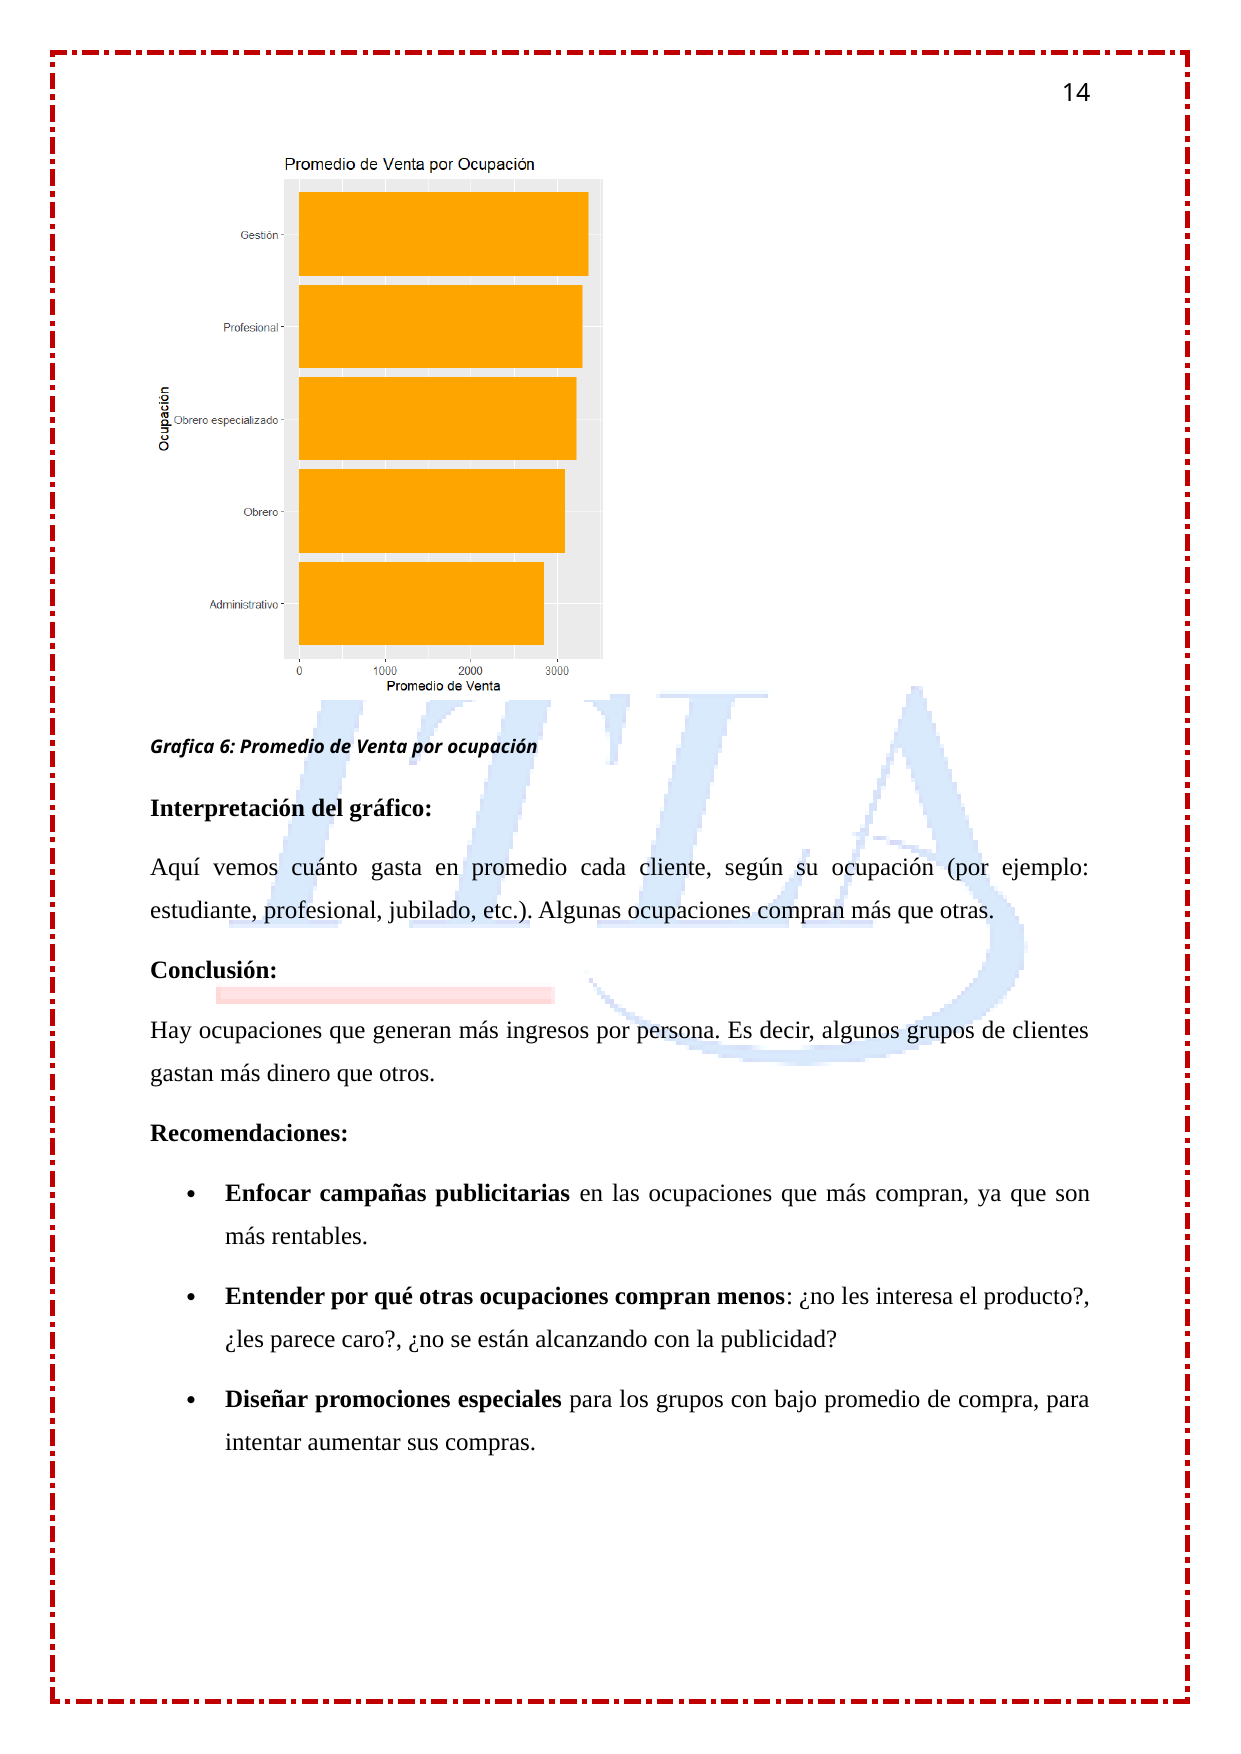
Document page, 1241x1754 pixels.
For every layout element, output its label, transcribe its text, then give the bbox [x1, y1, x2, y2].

text Interpretación del gráfico: [150, 793, 1090, 821]
list Enfocar campañas publicitarias en las ocupaciones que más compran, ya que son más rentables. [187, 1178, 1090, 1250]
text Aquí vemos cuánto gasta en promedio cada cliente, según su ocupación (por ejemplo: estudiante, profesional, jubilado, etc.). Algunas ocupaciones compran más que otras. [150, 852, 1090, 924]
text Grafica 6: Promedio de Venta por ocupación [150, 734, 1090, 759]
text Recomendaciones: [150, 1118, 1090, 1147]
list Diseñar promociones especiales para los grupos con bajo promedio de compra, para intentar aumentar sus compras. [187, 1384, 1090, 1456]
list Entender por qué otras ocupaciones compran menos: ¿no les interesa el producto?, ¿les parece caro?, ¿no se están alcanzando con la publicidad? [187, 1281, 1090, 1353]
picture [150, 150, 610, 700]
text Hay ocupaciones que generan más ingresos por persona. Es decir, algunos grupos de clientes gastan más dinero que otros. [150, 1015, 1090, 1087]
text Conclusión: [150, 955, 1090, 984]
